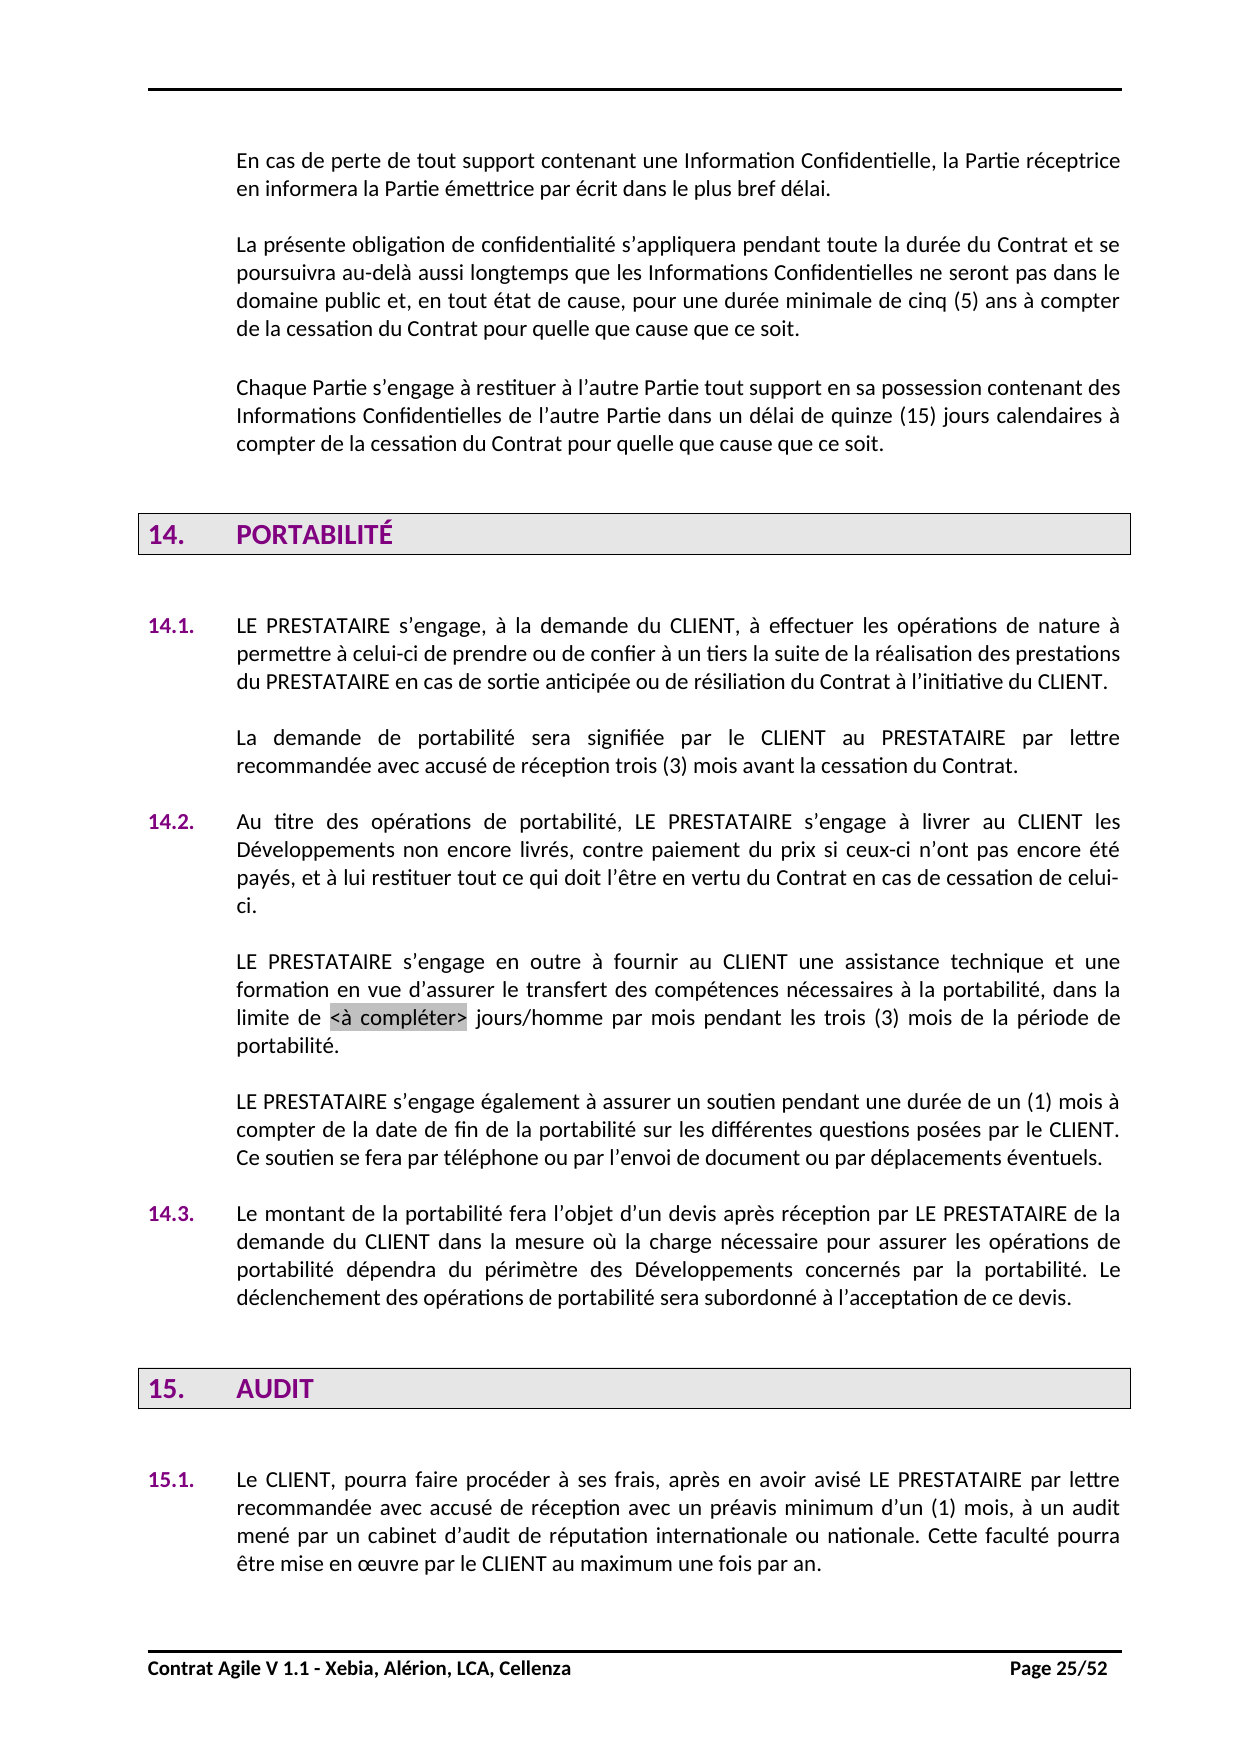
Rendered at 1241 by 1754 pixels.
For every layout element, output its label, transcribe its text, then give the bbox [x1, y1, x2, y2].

text 14.2. Au titre des opérations de portabilité, LE PRESTATAIRE s’engage à livrer au CLIENT les Développements non encore livrés, contre paiement du prix si ceux-ci n’ont pas encore été payés, et à lui restituer tout ce qui doit l’être en vertu du Contrat en cas de cessation de celui-ci. [148, 807, 1122, 919]
text 15.1. Le CLIENT, pourra faire procéder à ses frais, après en avoir avisé LE PRESTATAIRE par lettre recommandée avec accusé de réception avec un préavis minimum d’un (1) mois, à un audit mené par un cabinet d’audit de réputation internationale ou nationale. Cette faculté pourra être mise en œuvre par le CLIENT au maximum une fois par an. [148, 1465, 1122, 1577]
text En cas de perte de tout support contenant une Information Confidentielle, la Partie réceptrice en informera la Partie émettrice par écrit dans le plus bref délai. [236, 146, 1122, 202]
text Chaque Partie s’engage à restituer à l’autre Partie tout support en sa possession contenant des Informations Confidentielles de l’autre Partie dans un délai de quinze (15) jours calendaires à compter de la cessation du Contrat pour quelle que cause que ce soit. [236, 373, 1122, 457]
text 14. PORTABILITÉ [139, 514, 1130, 554]
text 15. AUDIT [139, 1369, 1130, 1408]
text LE PRESTATAIRE s’engage également à assurer un soutien pendant une durée de un (1) mois à compter de la date de fin de la portabilité sur les différentes questions posées par le CLIENT. Ce soutien se fera par téléphone ou par l’envoi de document ou par déplacements éventuels. [236, 1087, 1122, 1171]
text La présente obligation de confidentialité s’appliquera pendant toute la durée du Contrat et se poursuivra au-delà aussi longtemps que les Informations Confidentielles ne seront pas dans le domaine public et, en tout état de cause, pour une durée minimale de cinq (5) ans à compter de la cessation du Contrat pour quelle que cause que ce soit. [236, 230, 1122, 342]
text LE PRESTATAIRE s’engage en outre à fournir au CLIENT une assistance technique et une formation en vue d’assurer le transfert des compétences nécessaires à la portabilité, dans la limite de <à compléter> jours/homme par mois pendant les trois (3) mois de la période de portabilité. [236, 947, 1122, 1059]
text La demande de portabilité sera signifiée par le CLIENT au PRESTATAIRE par lettre recommandée avec accusé de réception trois (3) mois avant la cessation du Contrat. [236, 723, 1122, 779]
text 14.3. Le montant de la portabilité fera l’objet d’un devis après réception par LE PRESTATAIRE de la demande du CLIENT dans la mesure où la charge nécessaire pour assurer les opérations de portabilité dépendra du périmètre des Développements concernés par la portabilité. Le déclenchement des opérations de portabilité sera subordonné à l’acceptation de ce devis. [148, 1199, 1122, 1311]
text 14.1. LE PRESTATAIRE s’engage, à la demande du CLIENT, à effectuer les opérations de nature à permettre à celui-ci de prendre ou de confier à un tiers la suite de la réalisation des prestations du PRESTATAIRE en cas de sortie anticipée ou de résiliation du Contrat à l’initiative du CLIENT. [148, 611, 1122, 695]
